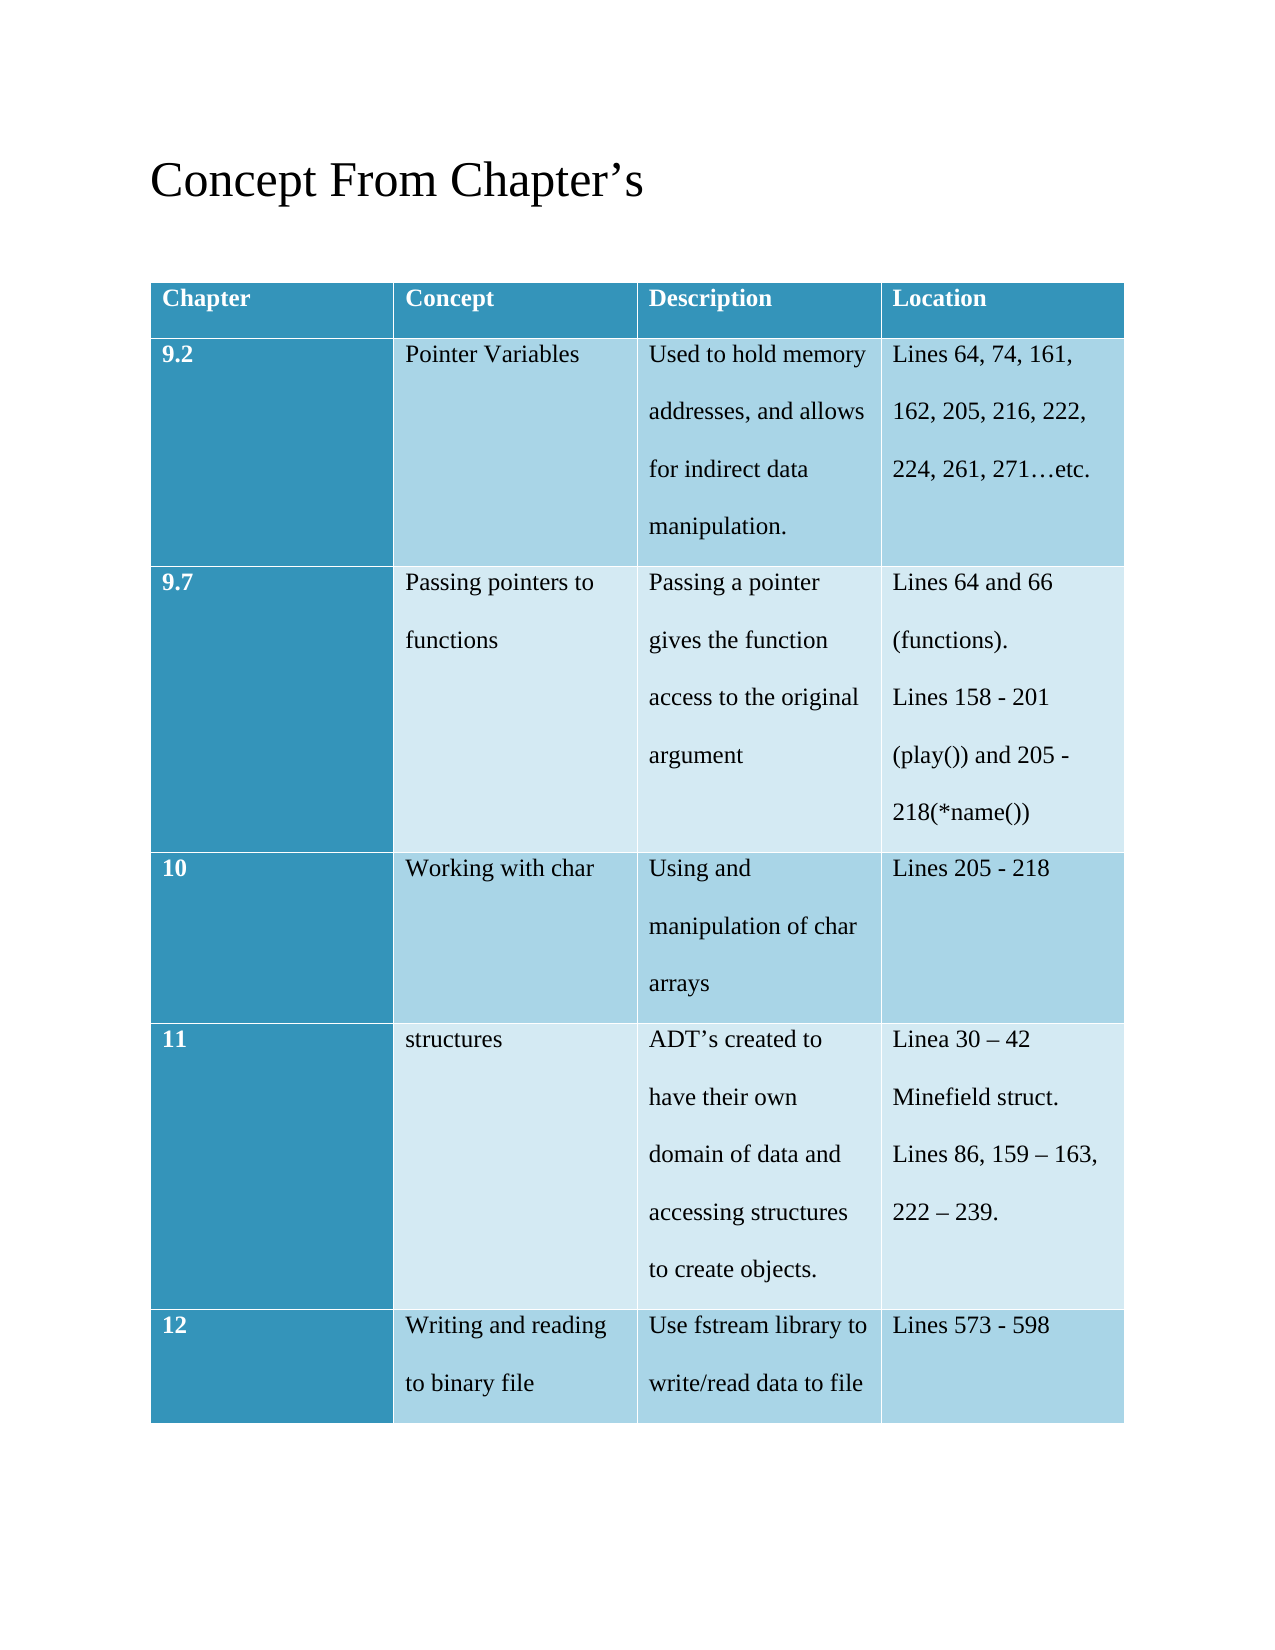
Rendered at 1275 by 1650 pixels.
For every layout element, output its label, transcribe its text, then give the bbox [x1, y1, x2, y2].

table_cell Lines 205 - 218 [882, 853, 1124, 1023]
table_cell 10 [151, 853, 393, 1023]
table_cell 11 [151, 1024, 393, 1309]
table_cell Use fstream library to write/read data to file [638, 1310, 881, 1423]
table_header Description [638, 283, 881, 338]
table_cell structures [394, 1024, 637, 1309]
table_cell 12 [151, 1310, 393, 1423]
table_cell Writing and reading to binary file [394, 1310, 637, 1423]
table_header Location [882, 283, 1124, 338]
table_cell Passing a pointer gives the function access to the original argument [638, 567, 881, 852]
table_cell Passing pointers to functions [394, 567, 637, 852]
table_cell Using and manipulation of char arrays [638, 853, 881, 1023]
table_cell Pointer Variables [394, 339, 637, 566]
table_cell Lines 573 - 598 [882, 1310, 1124, 1423]
text Concept From Chapter’s [150, 150, 1125, 207]
table_header Concept [394, 283, 637, 338]
table_cell Lines 64, 74, 161, 162, 205, 216, 222, 224, 261, 271…etc. [882, 339, 1124, 566]
table_cell 9.7 [151, 567, 393, 852]
table_cell Working with char [394, 853, 637, 1023]
table_header Chapter [151, 283, 393, 338]
table_cell Linea 30 – 42 Minefield struct. Lines 86, 159 – 163, 222 – 239. [882, 1024, 1124, 1309]
table_cell Used to hold memory addresses, and allows for indirect data manipulation. [638, 339, 881, 566]
table_cell 9.2 [151, 339, 393, 566]
table_cell ADT’s created to have their own domain of data and accessing structures to create objects. [638, 1024, 881, 1309]
table_cell Lines 64 and 66 (functions). Lines 158 - 201 (play()) and 205 - 218(*name()) [882, 567, 1124, 852]
